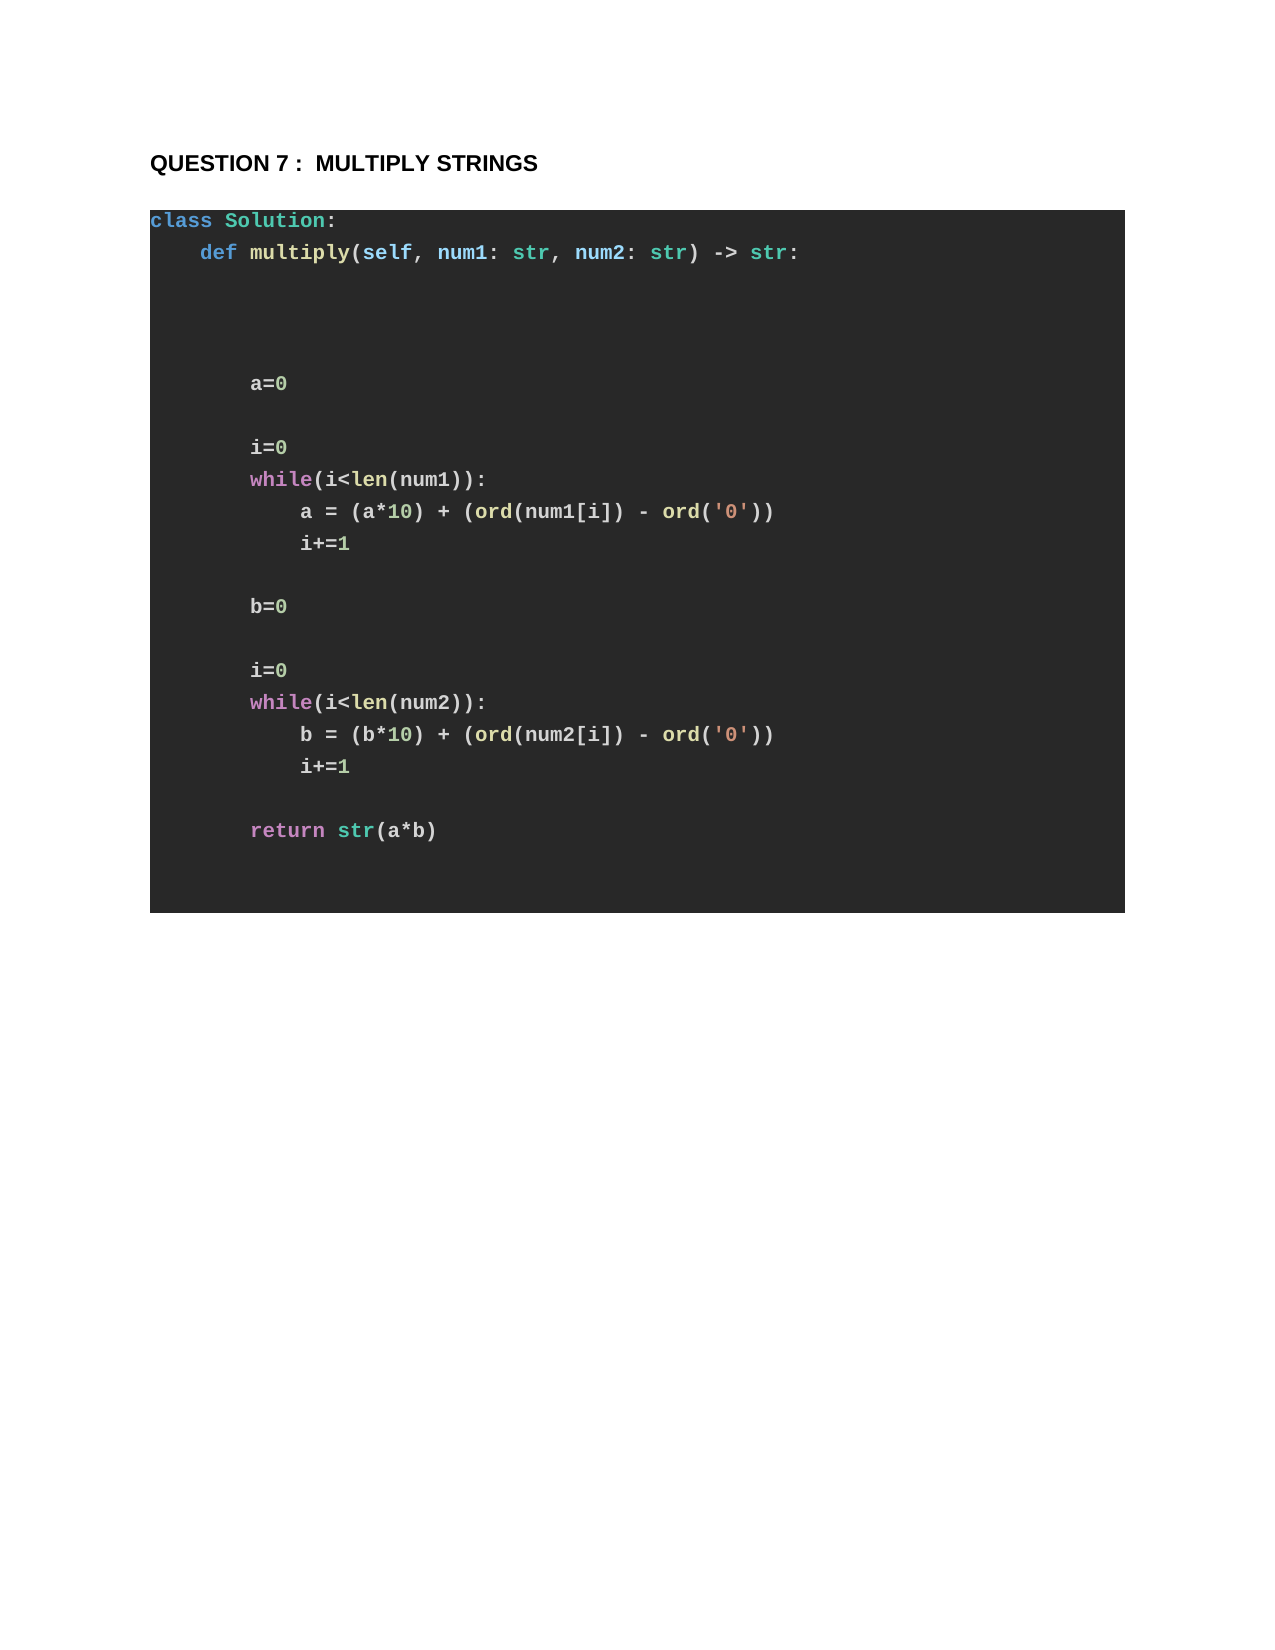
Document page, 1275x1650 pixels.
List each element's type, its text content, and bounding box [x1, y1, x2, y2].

text i=0 [150, 660, 1125, 684]
text while(i<len(num2)): [150, 692, 1125, 716]
text a = (a*10) + (ord(num1[i]) - ord('0')) [150, 501, 1125, 524]
text QUESTION 7 : MULTIPLY STRINGS [150, 150, 1125, 176]
text def multiply(self, num1: str, num2: str) -> str: [150, 242, 1125, 266]
text while(i<len(num1)): [150, 469, 1125, 493]
text a=0 [150, 373, 1125, 397]
text i+=1 [150, 533, 1125, 556]
text i=0 [150, 437, 1125, 461]
text class Solution: [150, 210, 1125, 234]
text i+=1 [150, 756, 1125, 779]
text b = (b*10) + (ord(num2[i]) - ord('0')) [150, 724, 1125, 748]
text return str(a*b) [150, 820, 1125, 843]
text b=0 [150, 597, 1125, 620]
